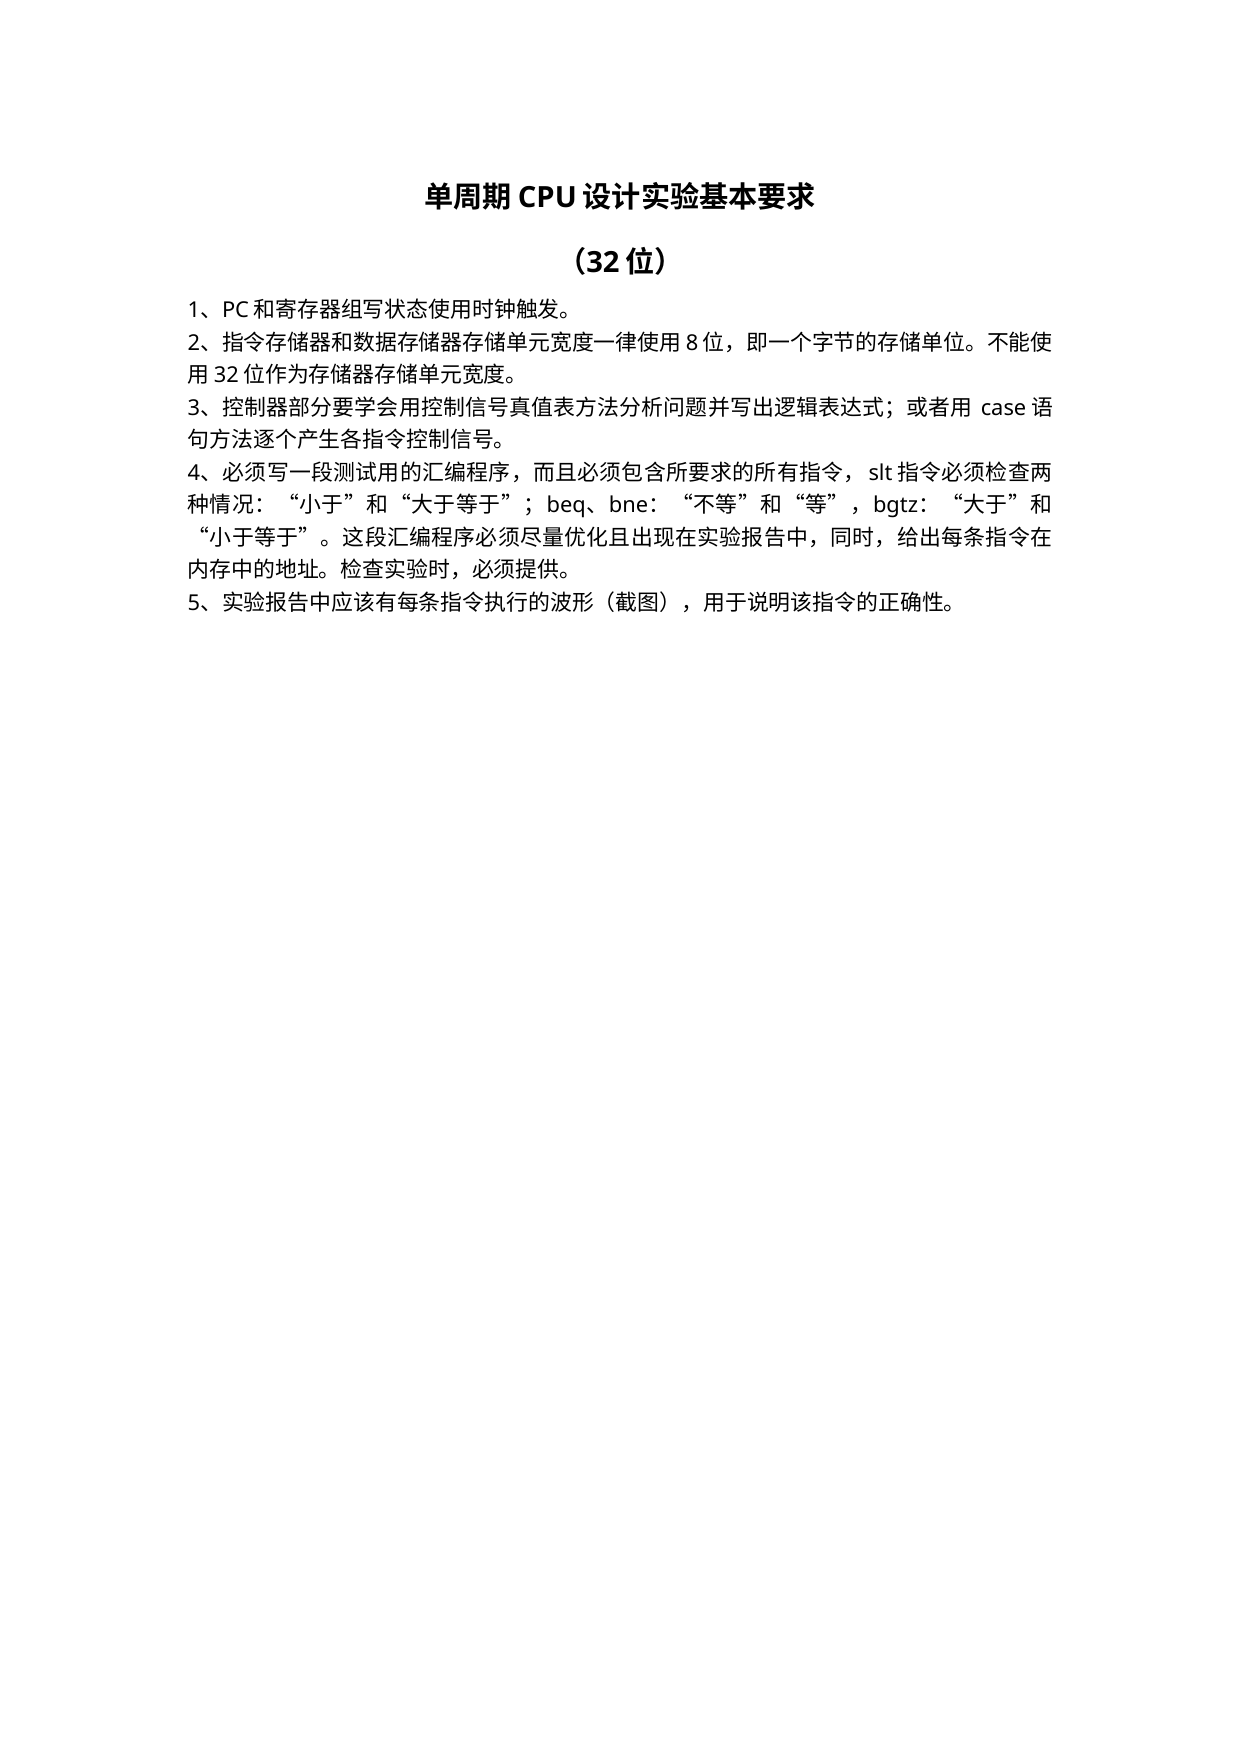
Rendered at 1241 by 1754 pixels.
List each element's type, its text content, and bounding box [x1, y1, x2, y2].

text 1、PC和寄存器组写状态使用时钟触发。 [187, 292, 1053, 324]
text 4、必须写一段测试用的汇编程序，而且必须包含所要求的所有指令，slt指令必须检查两种情况：“小于”和“大于等于”；beq、bne：“不等”和“等”，bgtz：“大于”和“小于等于”。这段汇编程序必须尽量优化且出现在实验报告中，同时，给出每条指令在内存中的地址。检查实验时，必须提供。 [187, 454, 1053, 584]
text 5、实验报告中应该有每条指令执行的波形（截图），用于说明该指令的正确性。 [187, 584, 1053, 617]
text 单周期CPU设计实验基本要求 [187, 162, 1053, 227]
text （32位） [187, 227, 1053, 292]
text 3、控制器部分要学会用控制信号真值表方法分析问题并写出逻辑表达式；或者用case语句方法逐个产生各指令控制信号。 [187, 389, 1053, 454]
text 2、指令存储器和数据存储器存储单元宽度一律使用8位，即一个字节的存储单位。不能使用32位作为存储器存储单元宽度。 [187, 324, 1053, 389]
